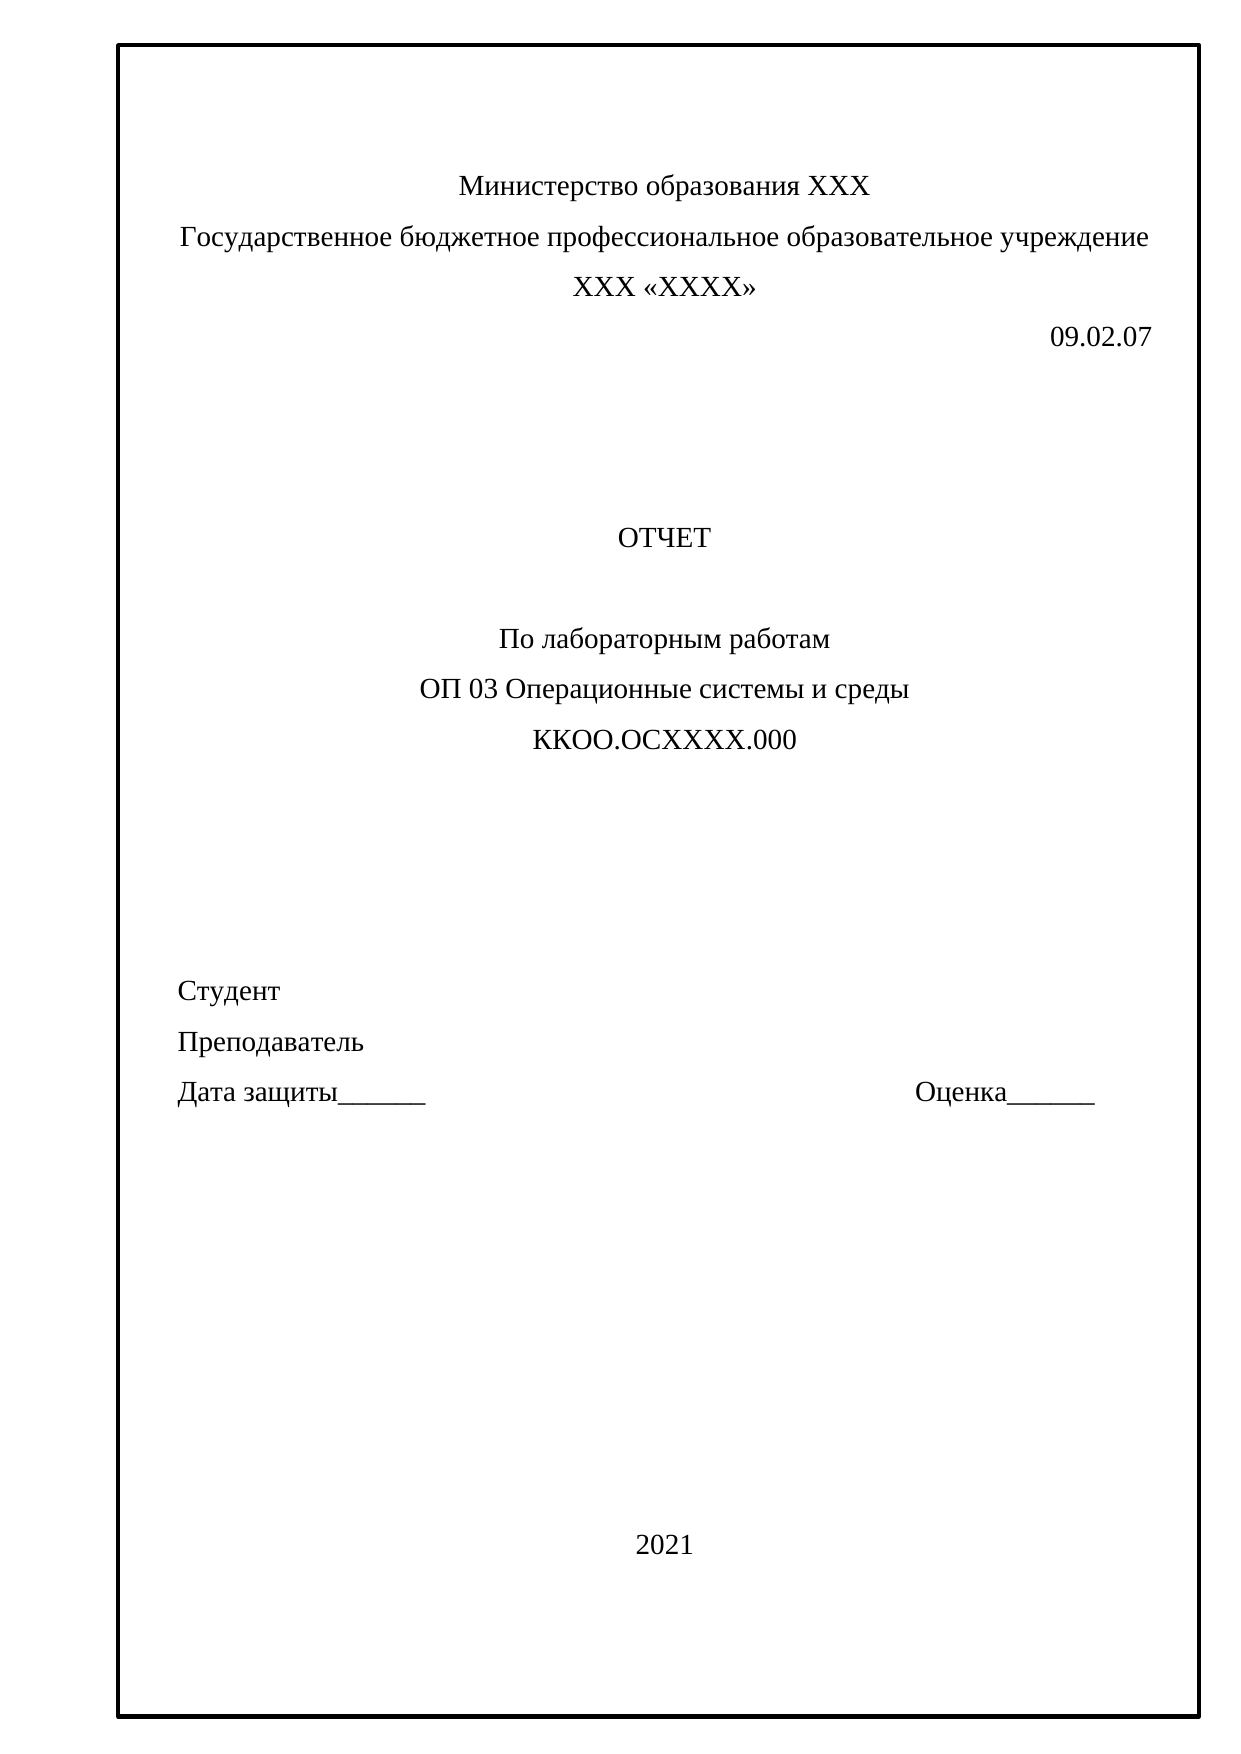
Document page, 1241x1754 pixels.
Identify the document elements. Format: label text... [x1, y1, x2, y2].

text Министерство образования ХХХ [177, 168, 1152, 202]
text ККОО.ОСXXXX.000 [177, 722, 1152, 755]
text 2021 [177, 1527, 1152, 1560]
text 09.02.07 [177, 319, 1152, 353]
text По лабораторным работам [177, 621, 1152, 655]
text ХХХ «XXXX» [177, 269, 1152, 303]
text Студент [177, 973, 1152, 1007]
text ОТЧЕТ [177, 521, 1152, 554]
text ОП 03 Операционные системы и среды [177, 672, 1152, 705]
text Государственное бюджетное профессиональное образовательное учреждение [177, 219, 1152, 252]
text Дата защиты______ Оценка______ [177, 1074, 1152, 1108]
text Преподаватель [177, 1024, 1152, 1057]
